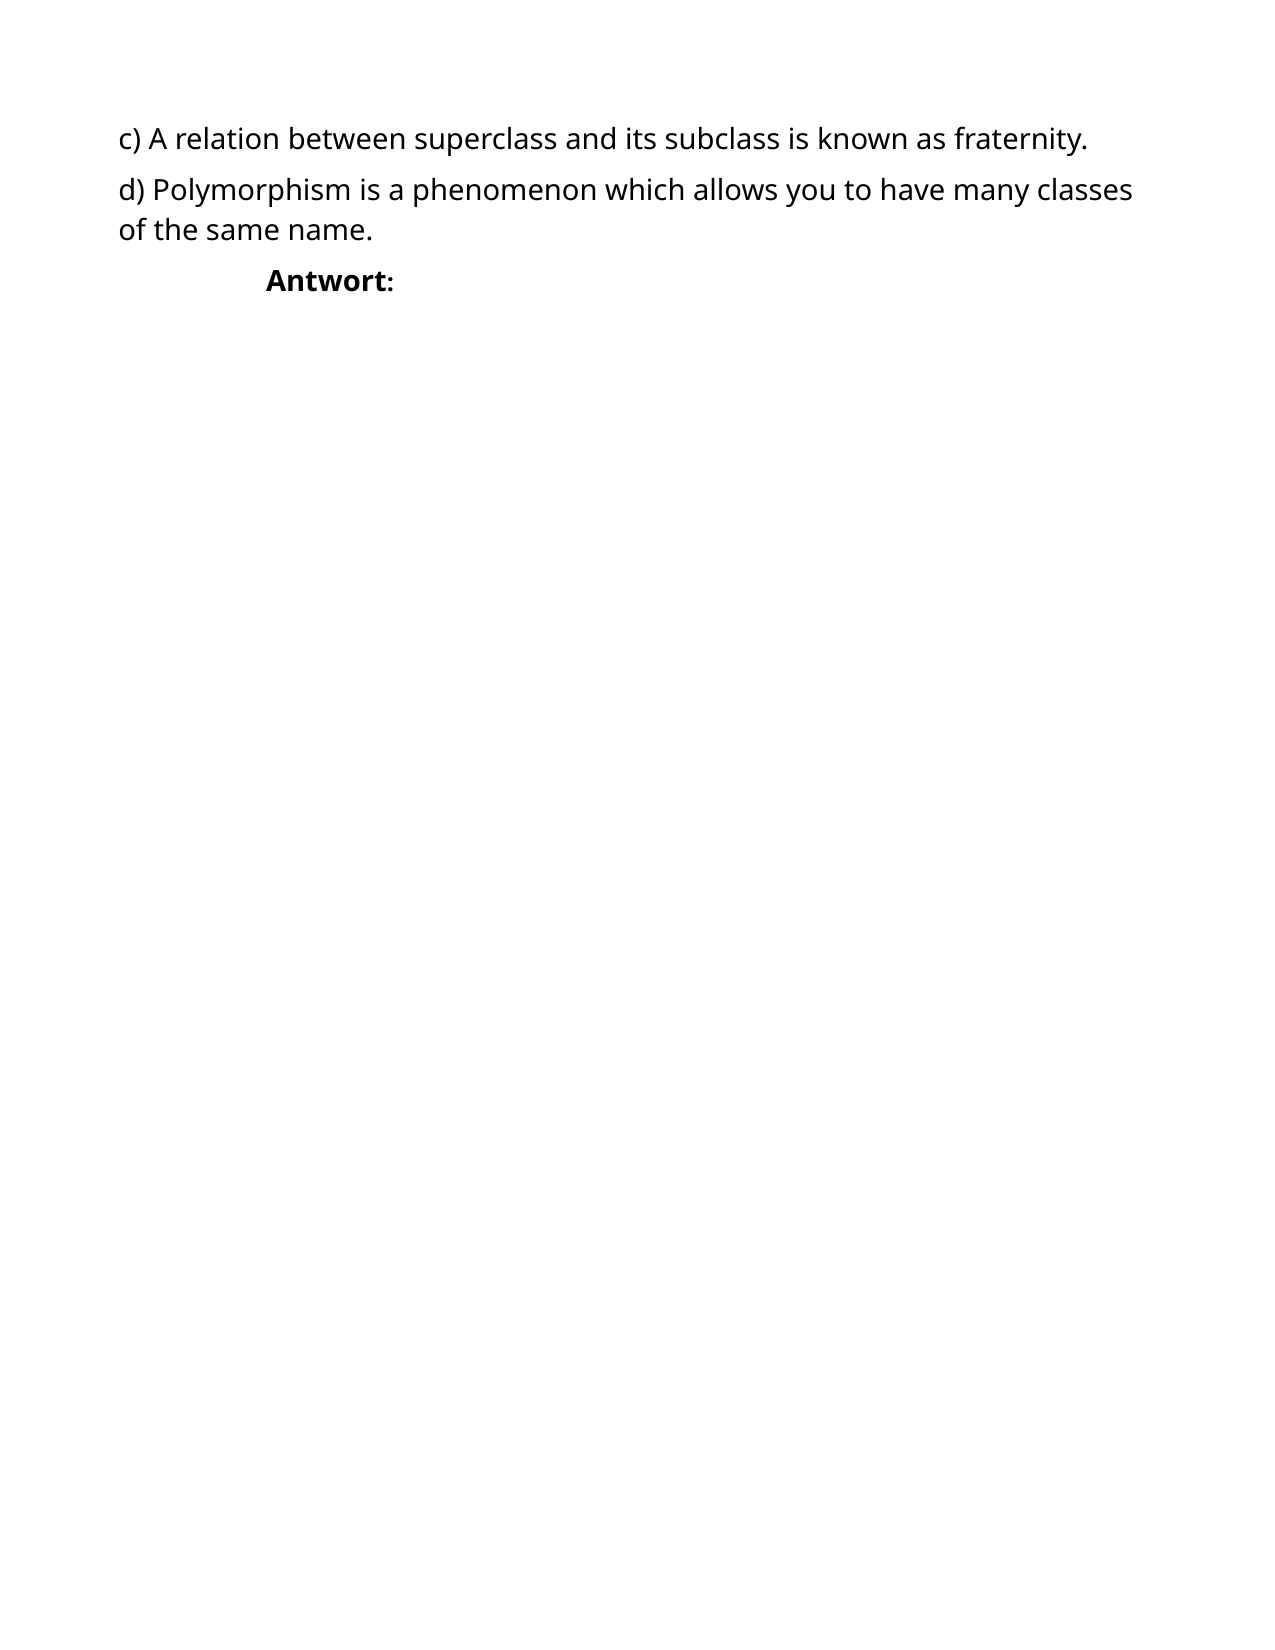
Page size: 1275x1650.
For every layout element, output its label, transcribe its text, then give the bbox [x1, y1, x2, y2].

text Antwort: [118, 261, 1157, 300]
text d) Polymorphism is a phenomenon which allows you to have many classes of the same name. [118, 169, 1157, 249]
text c) A relation between superclass and its subclass is known as fraternity. [118, 118, 1157, 158]
